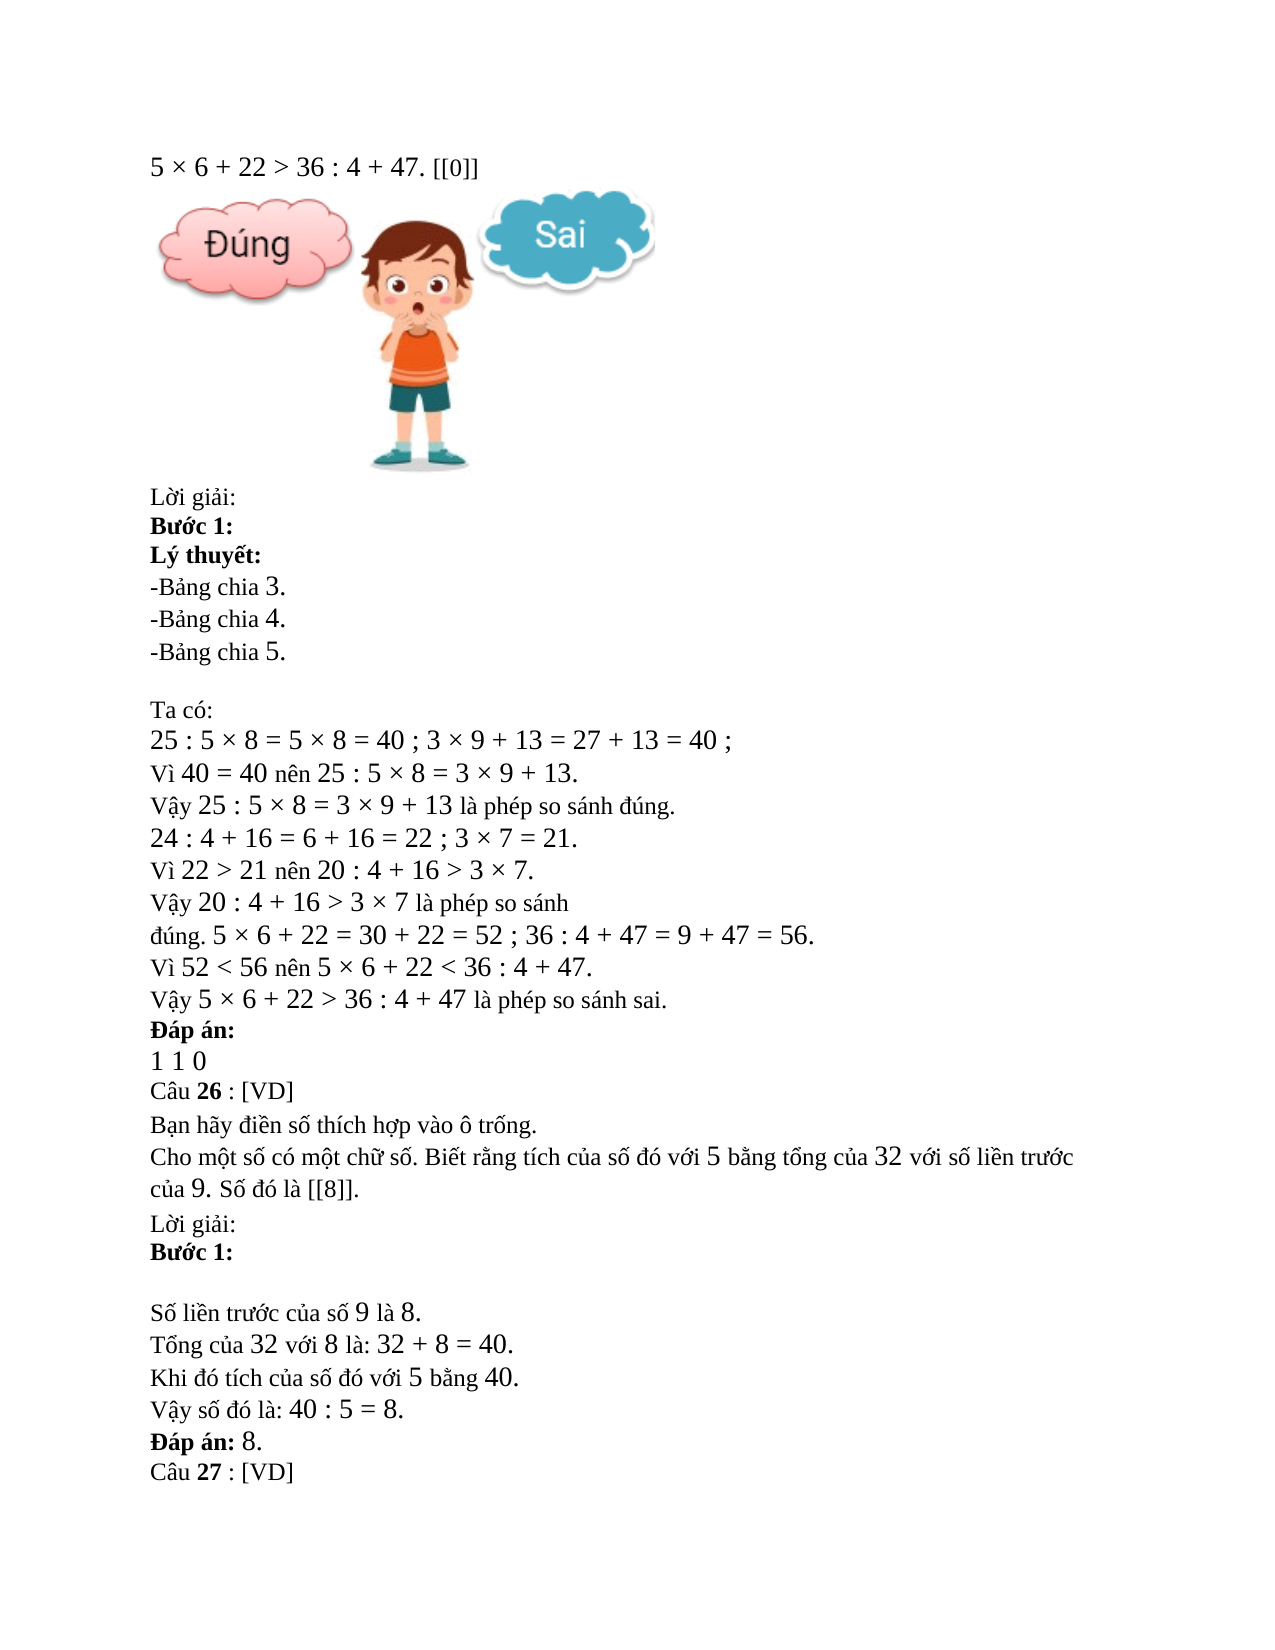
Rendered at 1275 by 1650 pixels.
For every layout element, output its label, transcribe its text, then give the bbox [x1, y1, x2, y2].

text Câu 27 : [VD] [150, 1457, 1125, 1486]
text Bước 1: [150, 511, 1125, 540]
text Lời giải: [150, 482, 1125, 511]
text Câu 26 : [VD] [150, 1076, 1125, 1105]
text Lý thuyết: -Bảng chia 3. -Bảng chia 4. -Bảng chia 5. Ta có: 25 : 5 × 8 = 5 × 8 = 40 ; 3 × 9 + 13 = 27 + 13 = 40 ; Vì 40 = 40 nên 25 : 5 × 8 = 3 × 9 + 13. Vậy 25 : 5 × 8 = 3 × 9 + 13 là phép so sánh đúng. 24 : 4 + 16 = 6 + 16 = 22 ; 3 × 7 = 21. Vì 22 > 21 nên 20 : 4 + 16 > 3 × 7. Vậy 20 : 4 + 16 > 3 × 7 là phép so sánh đúng. 5 × 6 + 22 = 30 + 22 = 52 ; 36 : 4 + 47 = 9 + 47 = 56. Vì 52 < 56 nên 5 × 6 + 22 < 36 : 4 + 47. Vậy 5 × 6 + 22 > 36 : 4 + 47 là phép so sánh sai. Đáp án: 1 1 0 [150, 540, 1125, 1076]
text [150, 150, 1125, 477]
text Bạn hãy điền số thích hợp vào ô trống. Cho một số có một chữ số. Biết rằng tích của số đó với 5 bằng tổng của 32 với số liền trước của 9. Số đó là [[8]]. [150, 1110, 1125, 1203]
picture [150, 182, 655, 478]
text Bước 1: [150, 1237, 1125, 1266]
text Số liền trước của số 9 là 8. Tổng của 32 với 8 là: 32 + 8 = 40. Khi đó tích của số đó với 5 bằng 40. Vậy số đó là: 40 : 5 = 8. Đáp án: 8. [150, 1266, 1125, 1457]
text Lời giải: [150, 1209, 1125, 1237]
